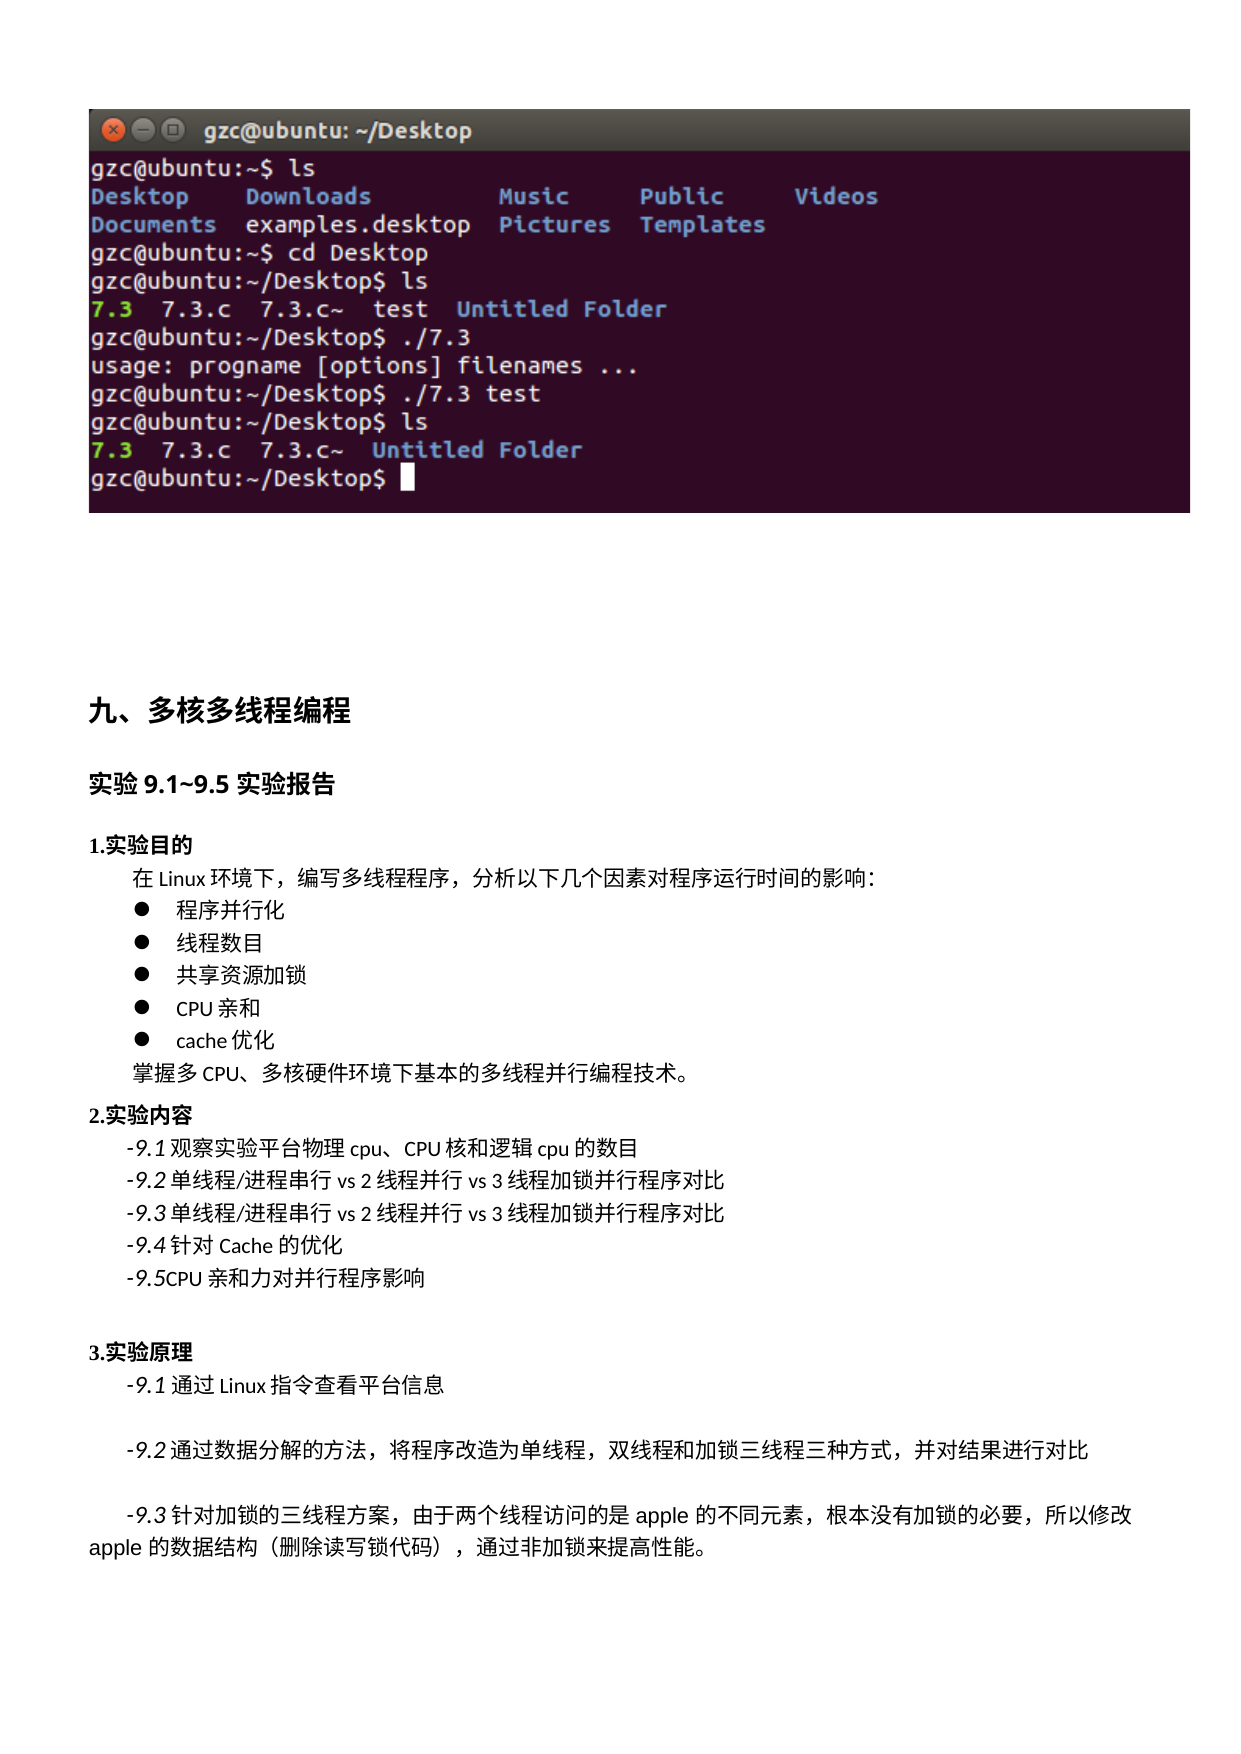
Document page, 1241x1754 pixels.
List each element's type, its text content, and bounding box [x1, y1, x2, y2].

text -9.3 针对加锁的三线程方案，由于两个线程访问的是 apple 的不同元素，根本没有加锁的必要，所以修改 apple 的数据结构（删除读写锁代码），通过非加锁来提高性能。 [89, 1497, 1152, 1562]
text 在Linux环境下，编写多线程程序，分析以下几个因素对程序运行时间的影响： [89, 860, 1152, 893]
text -9.4针对 Cache 的优化 [89, 1228, 1152, 1260]
text -9.2单线程/进程串行 vs 2线程并行 vs 3线程加锁并行程序对比 [89, 1163, 1152, 1195]
list 线程数目 [132, 925, 1152, 958]
text -9.5CPU亲和力对并行程序影响 [89, 1260, 1152, 1293]
list 程序并行化 [132, 893, 1152, 925]
list CPU亲和 [132, 990, 1152, 1023]
text -9.3单线程/进程串行 vs 2线程并行 vs 3线程加锁并行程序对比 [89, 1195, 1152, 1228]
subtitle 实验9.1~9.5 实验报告 [89, 764, 1152, 801]
list -9.1 通过Linux指令查看平台信息 [126, 1367, 1152, 1400]
picture [88, 109, 1191, 513]
subtitle 2.实验内容 [89, 1098, 1129, 1130]
list 共享资源加锁 [132, 958, 1152, 990]
list cache优化 [132, 1023, 1152, 1055]
text -9.2通过数据分解的方法，将程序改造为单线程，双线程和加锁三线程三种方式，并对结果进行对比 [89, 1432, 1152, 1465]
subtitle 1.实验目的 [89, 828, 1129, 860]
text 掌握多CPU、多核硬件环境下基本的多线程并行编程技术。 [89, 1055, 1152, 1088]
subtitle 九、多核多线程编程 [89, 688, 1152, 730]
list -9.1观察实验平台物理cpu、CPU核和逻辑cpu的数目 [126, 1130, 1152, 1163]
subtitle 3.实验原理 [89, 1335, 1129, 1367]
